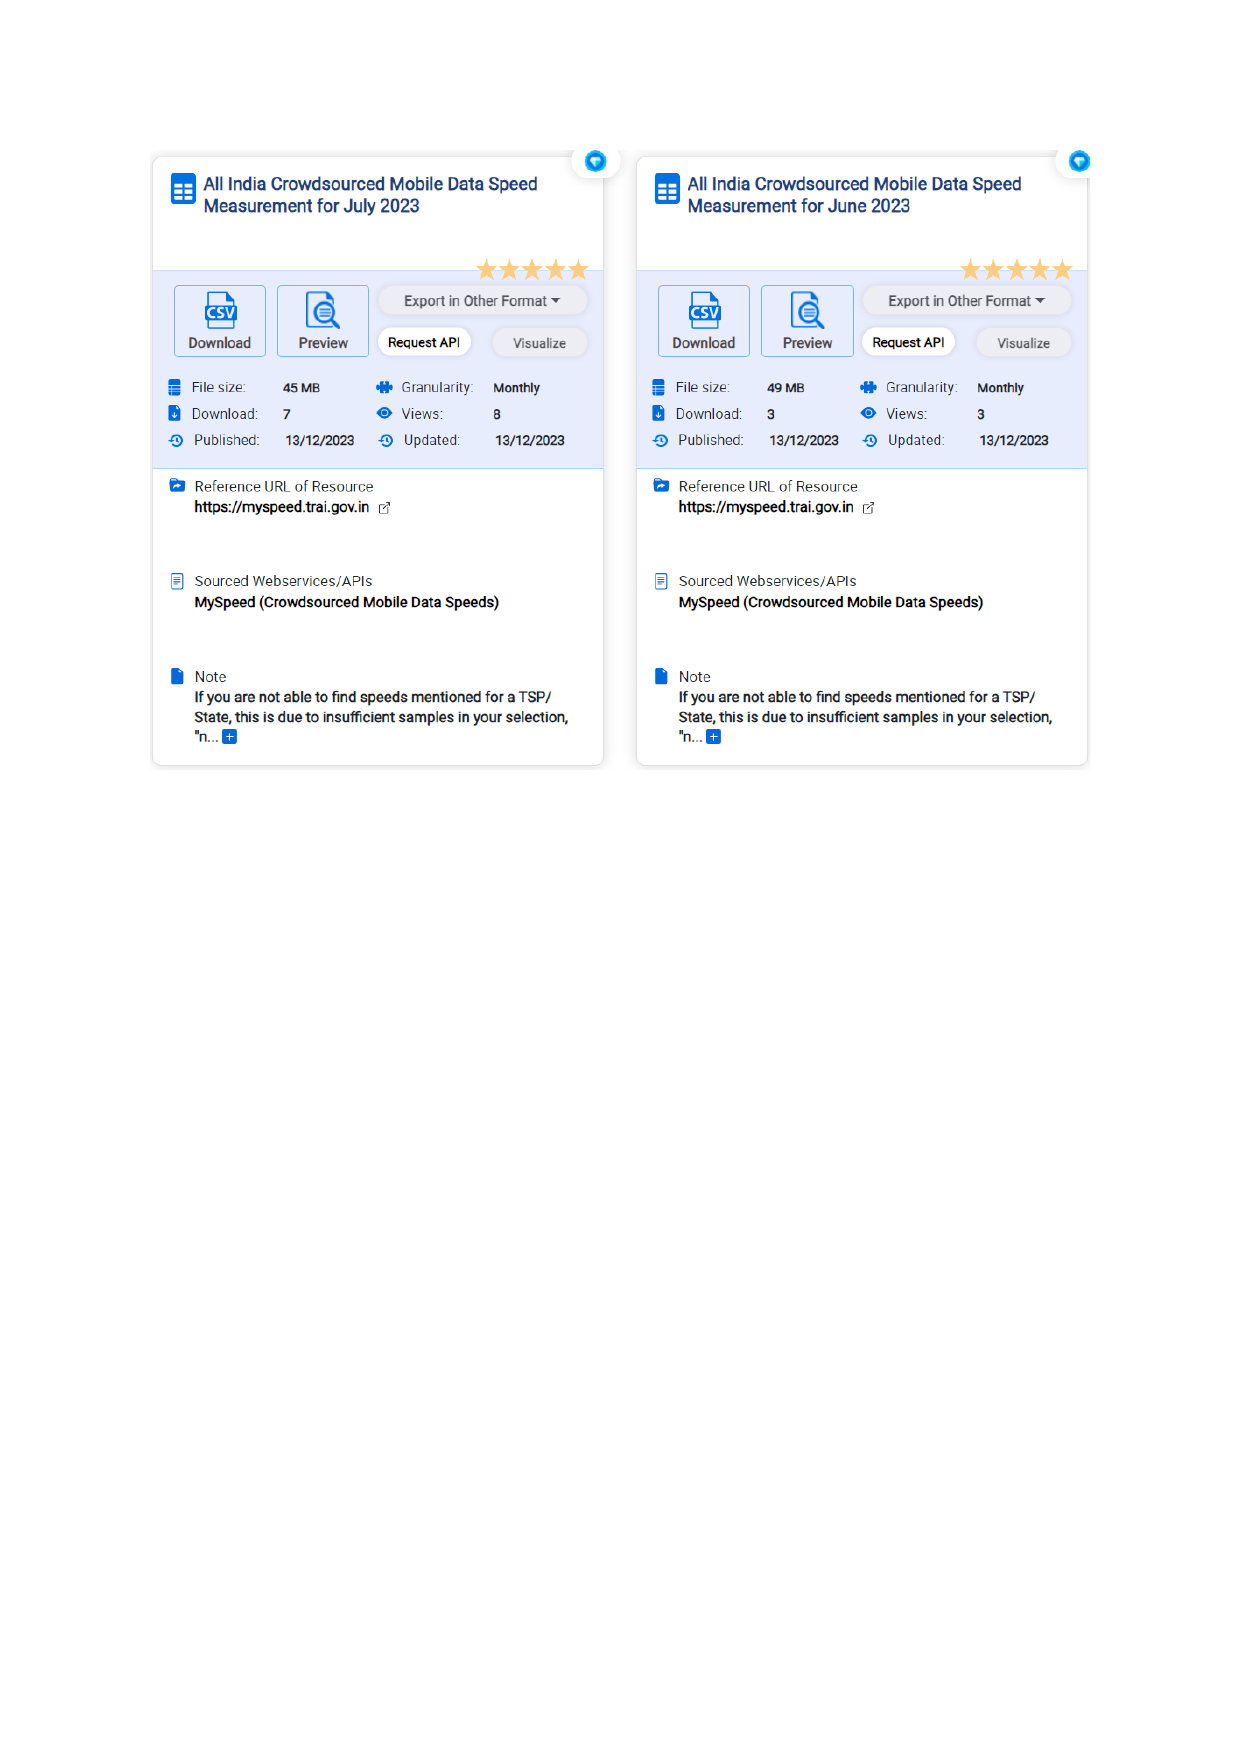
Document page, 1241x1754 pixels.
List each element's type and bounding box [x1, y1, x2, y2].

picture [1084, 150, 1091, 156]
picture [588, 154, 603, 169]
picture [150, 150, 1091, 770]
picture [1072, 154, 1087, 169]
